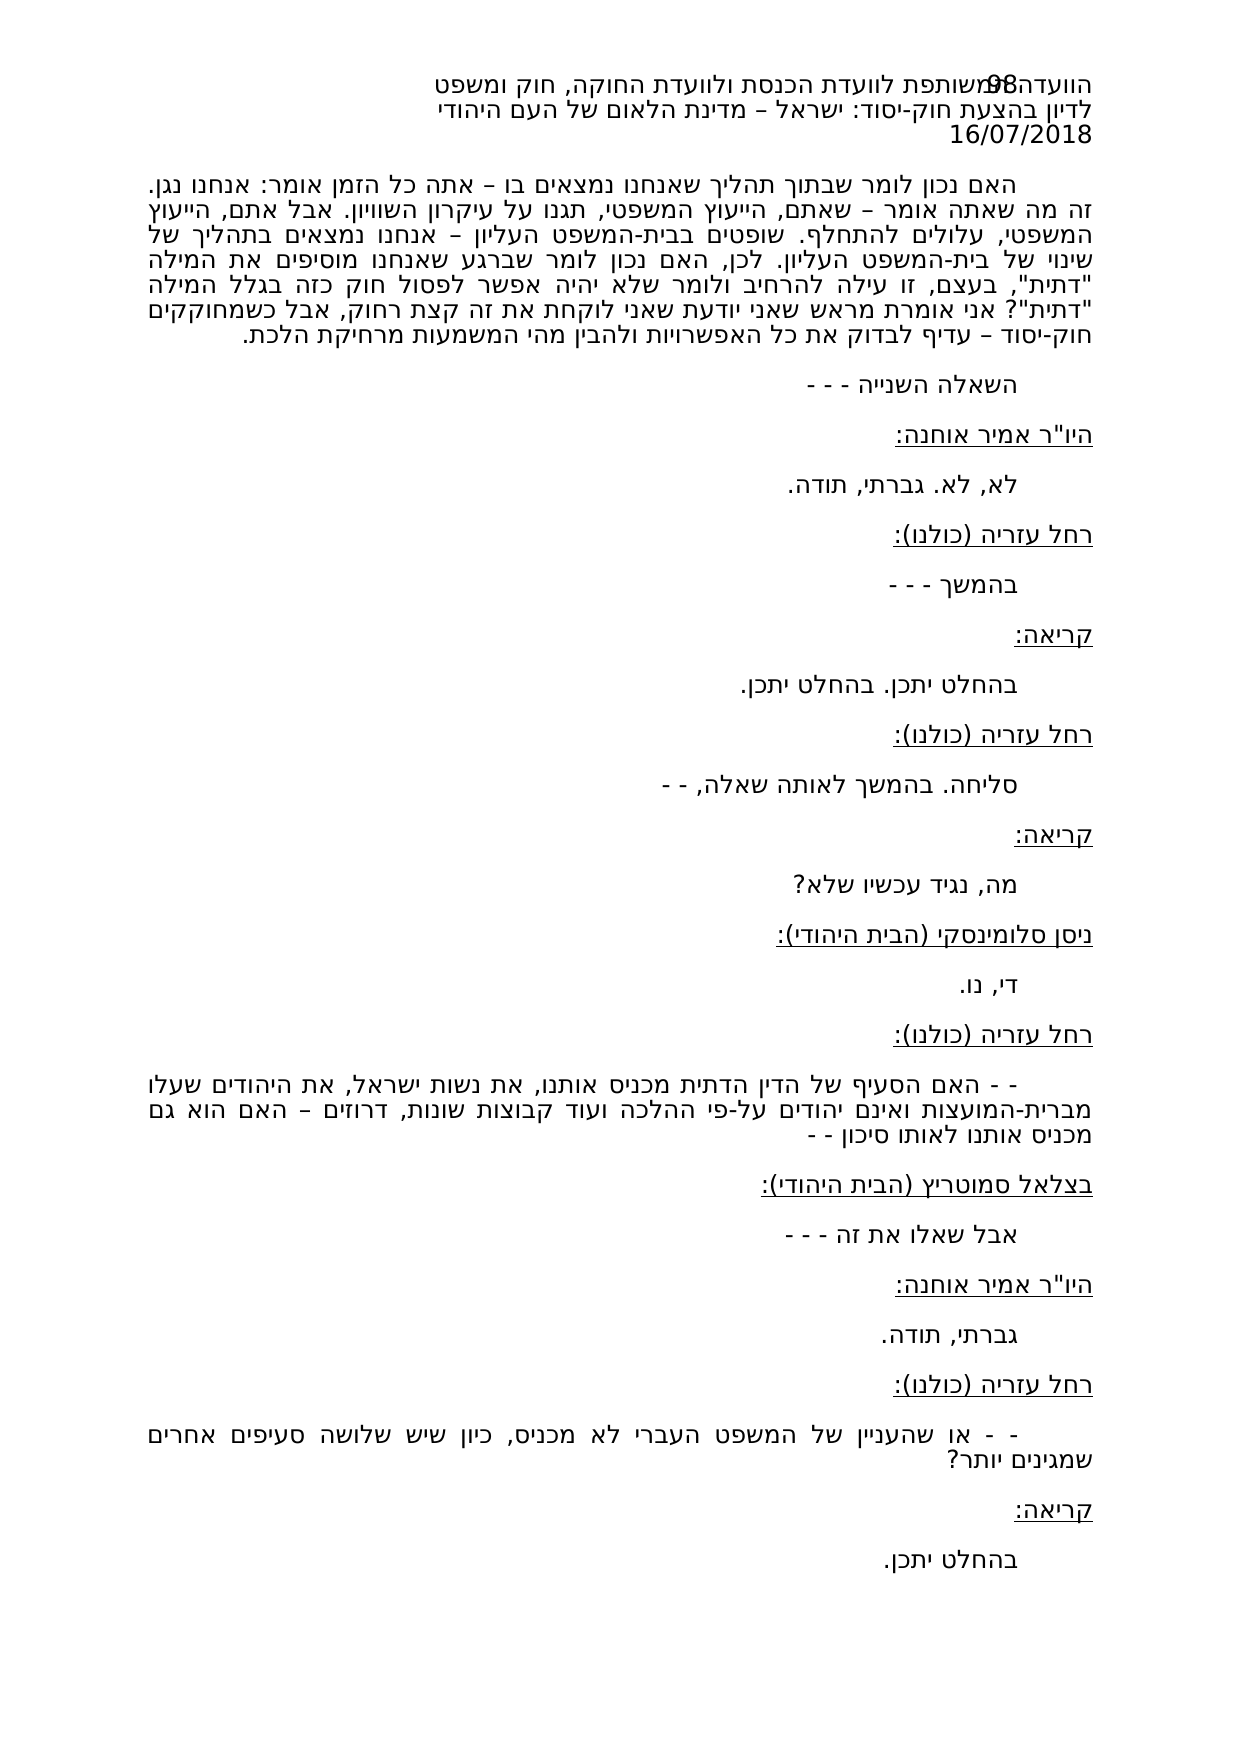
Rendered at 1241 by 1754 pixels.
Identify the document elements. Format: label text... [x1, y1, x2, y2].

text מה, נגיד עכשיו שלא? [147, 874, 1093, 899]
text - - או שהעניין של המשפט העברי לא מכניס, כיון שיש שלושה סעיפים אחרים שמגינים יותר? [147, 1424, 1093, 1474]
text האם נכון לומר שבתוך תהליך שאנחנו נמצאים בו – אתה כל הזמן אומר: אנחנו נגן. זה מה שאתה אומר – שאתם, הייעוץ המשפטי, תגנו על עיקרון השוויון. אבל אתם, הייעוץ המשפטי, עלולים להתחלף. שופטים בבית-המשפט העליון – אנחנו נמצאים בתהליך של שינוי של בית-המשפט העליון. לכן, האם נכון לומר שברגע שאנחנו מוסיפים את המילה "דתית", בעצם, זו עילה להרחיב ולומר שלא יהיה אפשר לפסול חוק כזה בגלל המילה "דתית"? אני אומרת מראש שאני יודעת שאני לוקחת את זה קצת רחוק, אבל כשמחוקקים חוק-יסוד – עדיף לבדוק את כל האפשרויות ולהבין מהי המשמעות מרחיקת הלכת. [147, 174, 1093, 349]
text בהמשך - - - [147, 574, 1093, 599]
text השאלה השנייה - - - [147, 374, 1093, 399]
text בהחלט יתכן. בהחלט יתכן. [147, 674, 1093, 699]
text לא, לא. גברתי, תודה. [147, 474, 1093, 499]
text - - האם הסעיף של הדין הדתית מכניס אותנו, את נשות ישראל, את היהודים שעלו מברית-המועצות ואינם יהודים על-פי ההלכה ועוד קבוצות שונות, דרוזים – האם הוא גם מכניס אותנו לאותו סיכון - - [147, 1074, 1093, 1149]
text סליחה. בהמשך לאותה שאלה, - - [147, 774, 1093, 799]
text גברתי, תודה. [147, 1324, 1093, 1349]
text בהחלט יתכן. [147, 1549, 1093, 1574]
text די, נו. [147, 974, 1093, 999]
text אבל שאלו את זה - - - [147, 1224, 1093, 1249]
